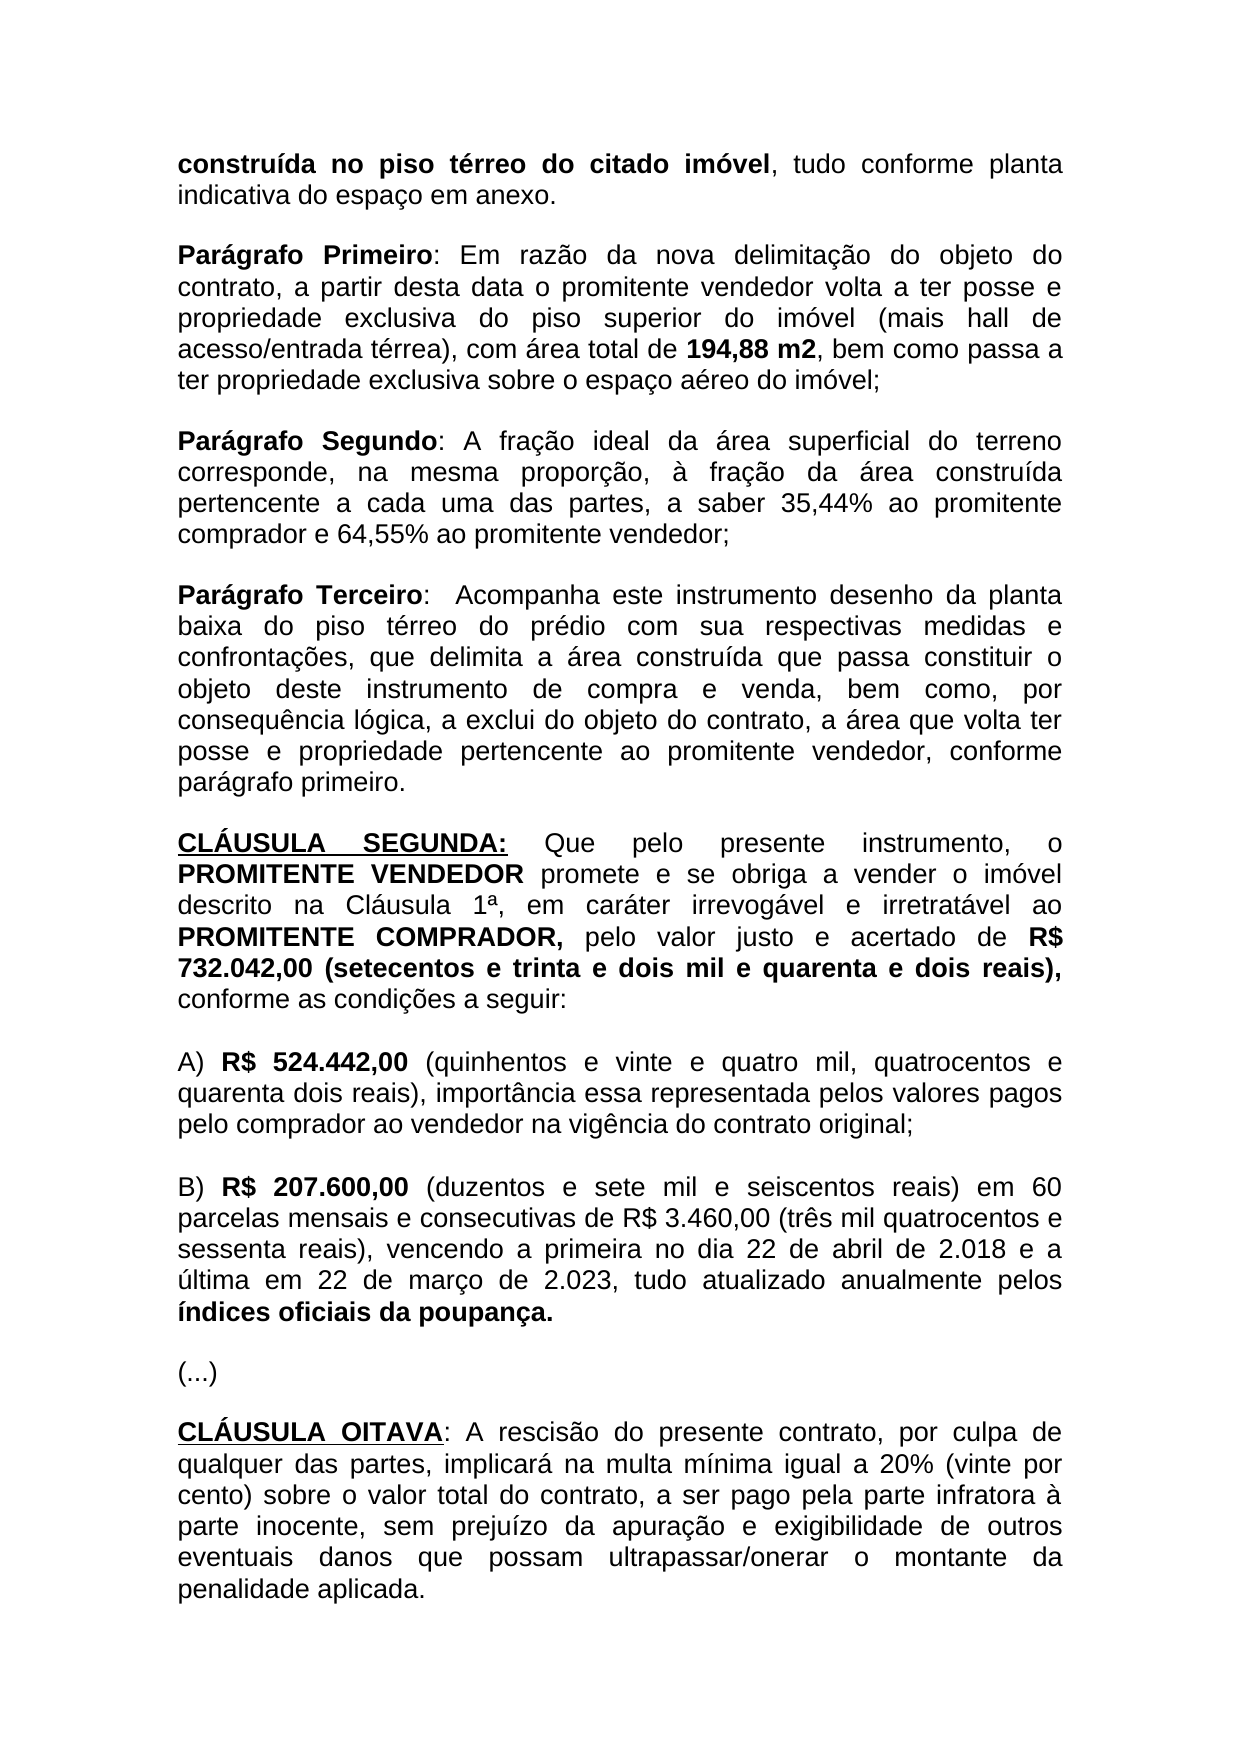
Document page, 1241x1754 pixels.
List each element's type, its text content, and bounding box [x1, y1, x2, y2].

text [177, 148, 1063, 210]
text Parágrafo Primeiro: Em razão da nova delimitação do objeto do contrato, a partir desta data o promitente vendedor volta a ter posse e propriedade exclusiva do piso superior do imóvel (mais hall de acesso/entrada térrea), com área total de 194,88 m2, bem como passa a ter propriedade exclusiva sobre o espaço aéreo do imóvel; [177, 239, 1063, 396]
text B) R$ 207.600,00 (duzentos e sete mil e seiscentos reais) em 60 parcelas mensais e consecutivas de R$ 3.460,00 (três mil quatrocentos e sessenta reais), vencendo a primeira no dia 22 de abril de 2.018 e a última em 22 de março de 2.023, tudo atualizado anualmente pelos índices oficiais da poupança. [177, 1171, 1063, 1327]
text CLÁUSULA OITAVA: A rescisão do presente contrato, por culpa de qualquer das partes, implicará na multa mínima igual a 20% (vinte por cento) sobre o valor total do contrato, a ser pago pela parte infratora à parte inocente, sem prejuízo da apuração e exigibilidade de outros eventuais danos que possam ultrapassar/onerar o montante da penalidade aplicada. [177, 1416, 1063, 1604]
text (...) [177, 1356, 1063, 1387]
text Parágrafo Segundo: A fração ideal da área superficial do terreno corresponde, na mesma proporção, à fração da área construída pertencente a cada uma das partes, a saber 35,44% ao promitente comprador e 64,55% ao promitente vendedor; [177, 425, 1063, 550]
text A) R$ 524.442,00 (quinhentos e vinte e quatro mil, quatrocentos e quarenta dois reais), importância essa representada pelos valores pagos pelo comprador ao vendedor na vigência do contrato original; [177, 1046, 1063, 1139]
text Parágrafo Terceiro: Acompanha este instrumento desenho da planta baixa do piso térreo do prédio com sua respectivas medidas e confrontações, que delimita a área construída que passa constituir o objeto deste instrumento de compra e venda, bem como, por consequência lógica, a exclui do objeto do contrato, a área que volta ter posse e propriedade pertencente ao promitente vendedor, conforme parágrafo primeiro. [177, 579, 1063, 798]
text CLÁUSULA SEGUNDA: Que pelo presente instrumento, o PROMITENTE VENDEDOR promete e se obriga a vender o imóvel descrito na Cláusula 1ª, em caráter irrevogável e irretratável ao PROMITENTE COMPRADOR, pelo valor justo e acertado de R$ 732.042,00 (setecentos e trinta e dois mil e quarenta e dois reais), conforme as condições a seguir: [177, 827, 1063, 1014]
